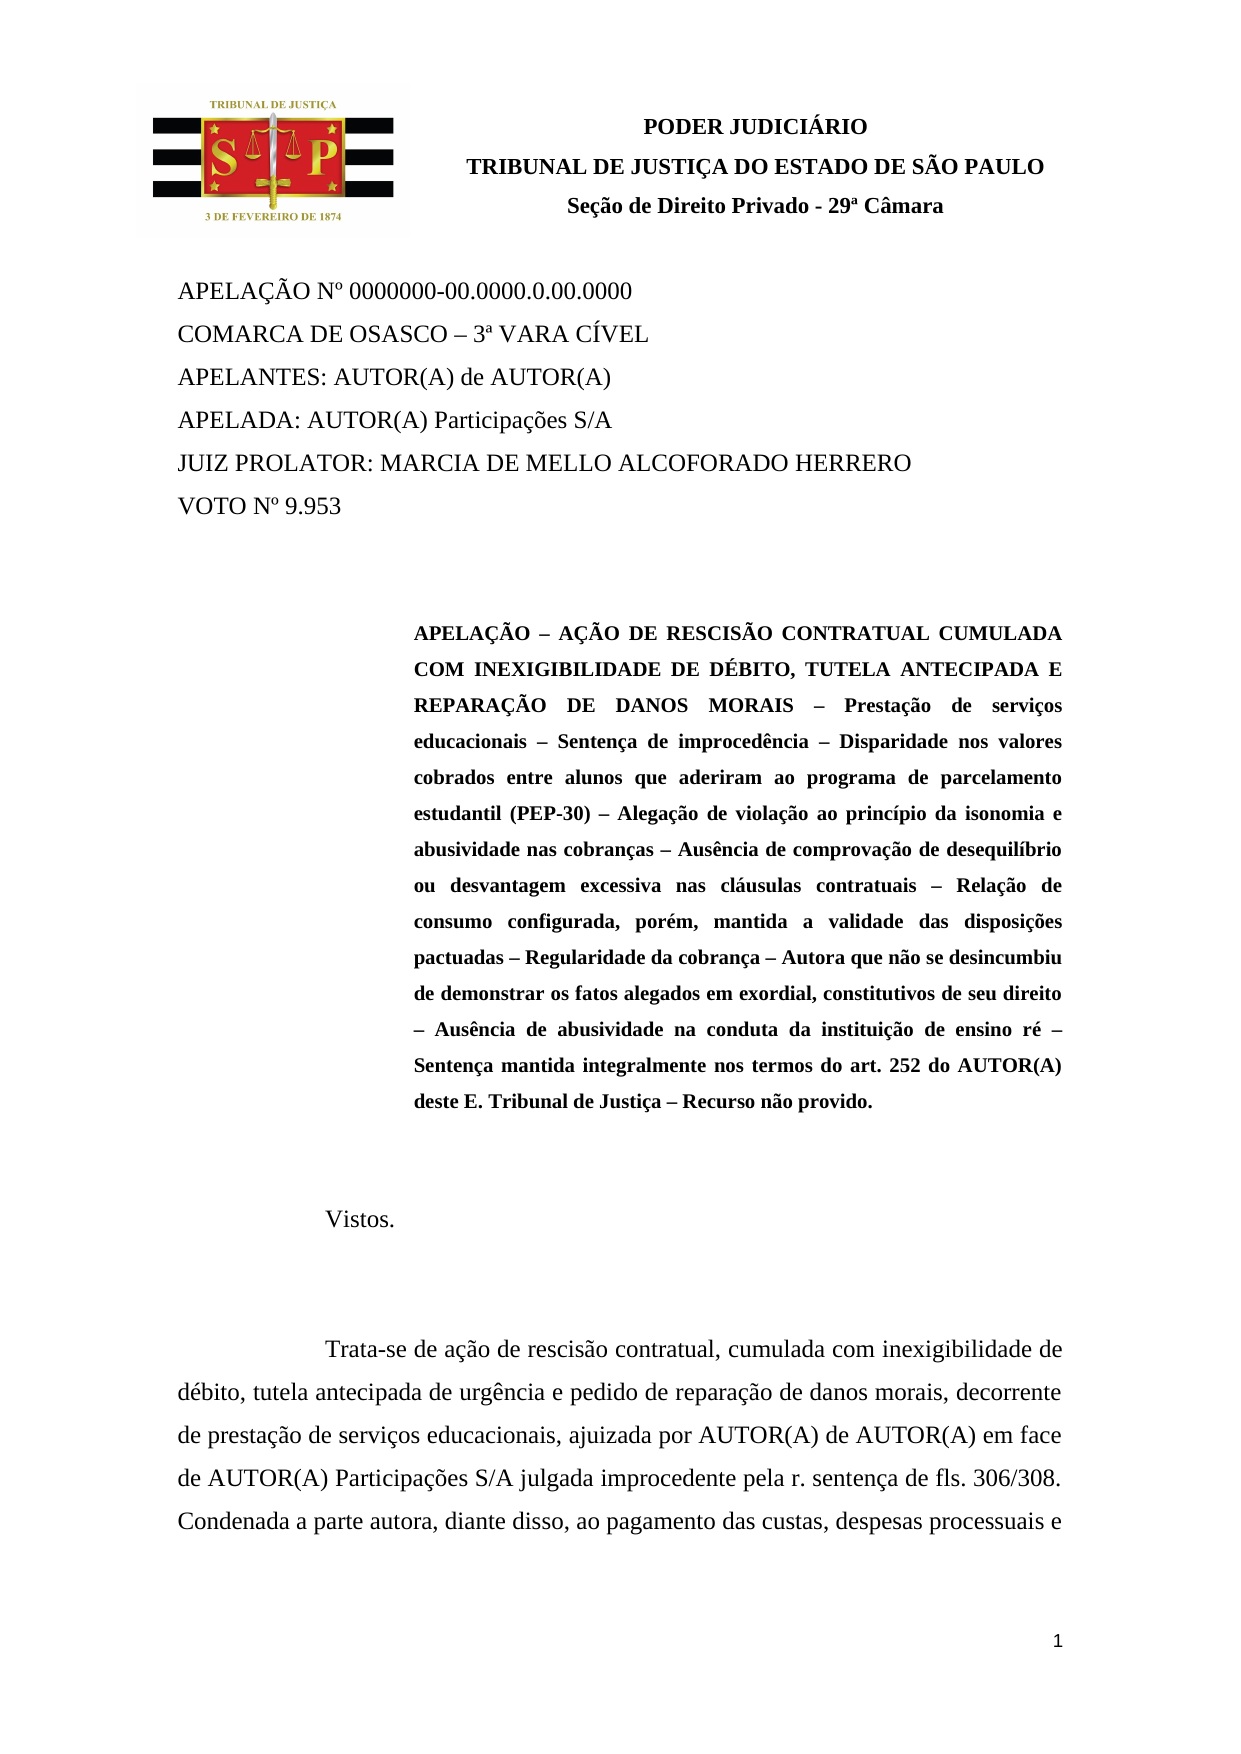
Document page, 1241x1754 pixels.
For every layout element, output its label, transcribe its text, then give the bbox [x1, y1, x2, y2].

text APELAÇÃO – AÇÃO DE RESCISÃO CONTRATUAL CUMULADA COM INEXIGIBILIDADE DE DÉBITO, TUTELA ANTECIPADA E REPARAÇÃO DE DANOS MORAIS – Prestação de serviços educacionais – Sentença de improcedência – Disparidade nos valores cobrados entre alunos que aderiram ao programa de parcelamento estudantil (PEP-30) – Alegação de violação ao princípio da isonomia e abusividade nas cobranças – Ausência de comprovação de desequilíbrio ou desvantagem excessiva nas cláusulas contratuais – Relação de consumo configurada, porém, mantida a validade das disposições pactuadas – Regularidade da cobrança – Autora que não se desincumbiu de demonstrar os fatos alegados em exordial, constitutivos de seu direito – Ausência de abusividade na conduta da instituição de ensino ré – Sentença mantida integralmente nos termos do art. 252 do AUTOR(A) deste E. Tribunal de Justiça – Recurso não provido. [413, 621, 1063, 1113]
text APELAÇÃO Nº 0000000-00.0000.0.00.0000 [177, 276, 1063, 304]
text JUIZ PROLATOR: MARCIA DE MELLO ALCOFORADO HERRERO [177, 448, 1063, 477]
text APELADA: AUTOR(A) Participações S/A [177, 405, 1063, 434]
text APELANTES: AUTOR(A) de AUTOR(A) [177, 362, 1063, 391]
text COMARCA DE OSASCO – 3ª VARA CÍVEL [177, 319, 1063, 348]
picture [135, 83, 411, 238]
text VOTO Nº 9.953 [177, 491, 1063, 520]
text Vistos. [177, 1204, 1063, 1233]
